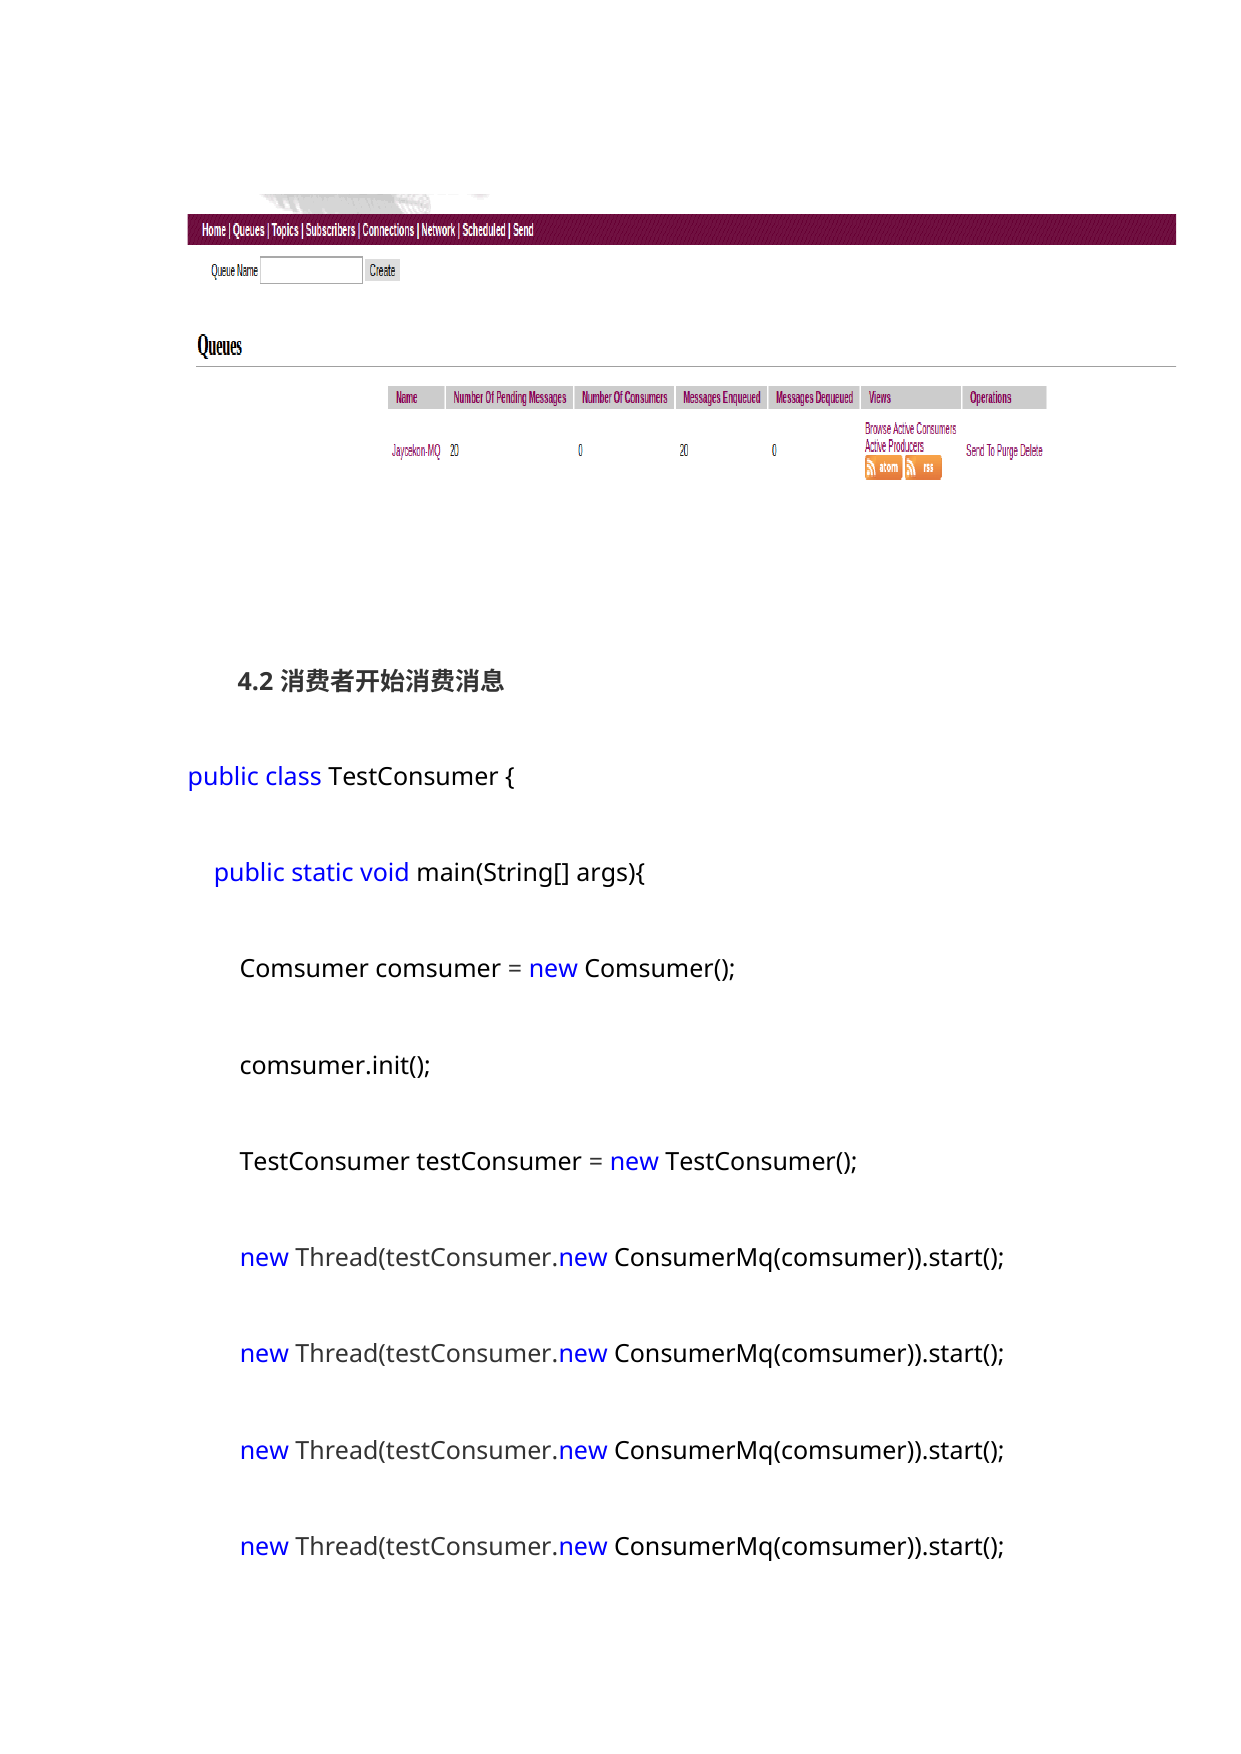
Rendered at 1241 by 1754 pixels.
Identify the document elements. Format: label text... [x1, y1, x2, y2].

text public static void main(String[] args){ [187, 839, 1053, 904]
text new Thread(testConsumer.new ConsumerMq(comsumer)).start(); [187, 1321, 1053, 1386]
text comsumer.init(); [187, 1032, 1053, 1097]
text public class TestConsumer { [187, 743, 1053, 808]
text new Thread(testConsumer.new ConsumerMq(comsumer)).start(); [187, 1417, 1053, 1482]
text new Thread(testConsumer.new ConsumerMq(comsumer)).start(); [187, 1224, 1053, 1289]
text Comsumer comsumer = new Comsumer(); [187, 936, 1053, 1001]
text new Thread(testConsumer.new ConsumerMq(comsumer)).start(); [187, 1513, 1053, 1578]
text TestConsumer testConsumer = new TestConsumer(); [187, 1128, 1053, 1193]
picture [187, 194, 1177, 532]
subtitle 4.2 消费者开始消费消息 [187, 647, 1053, 712]
